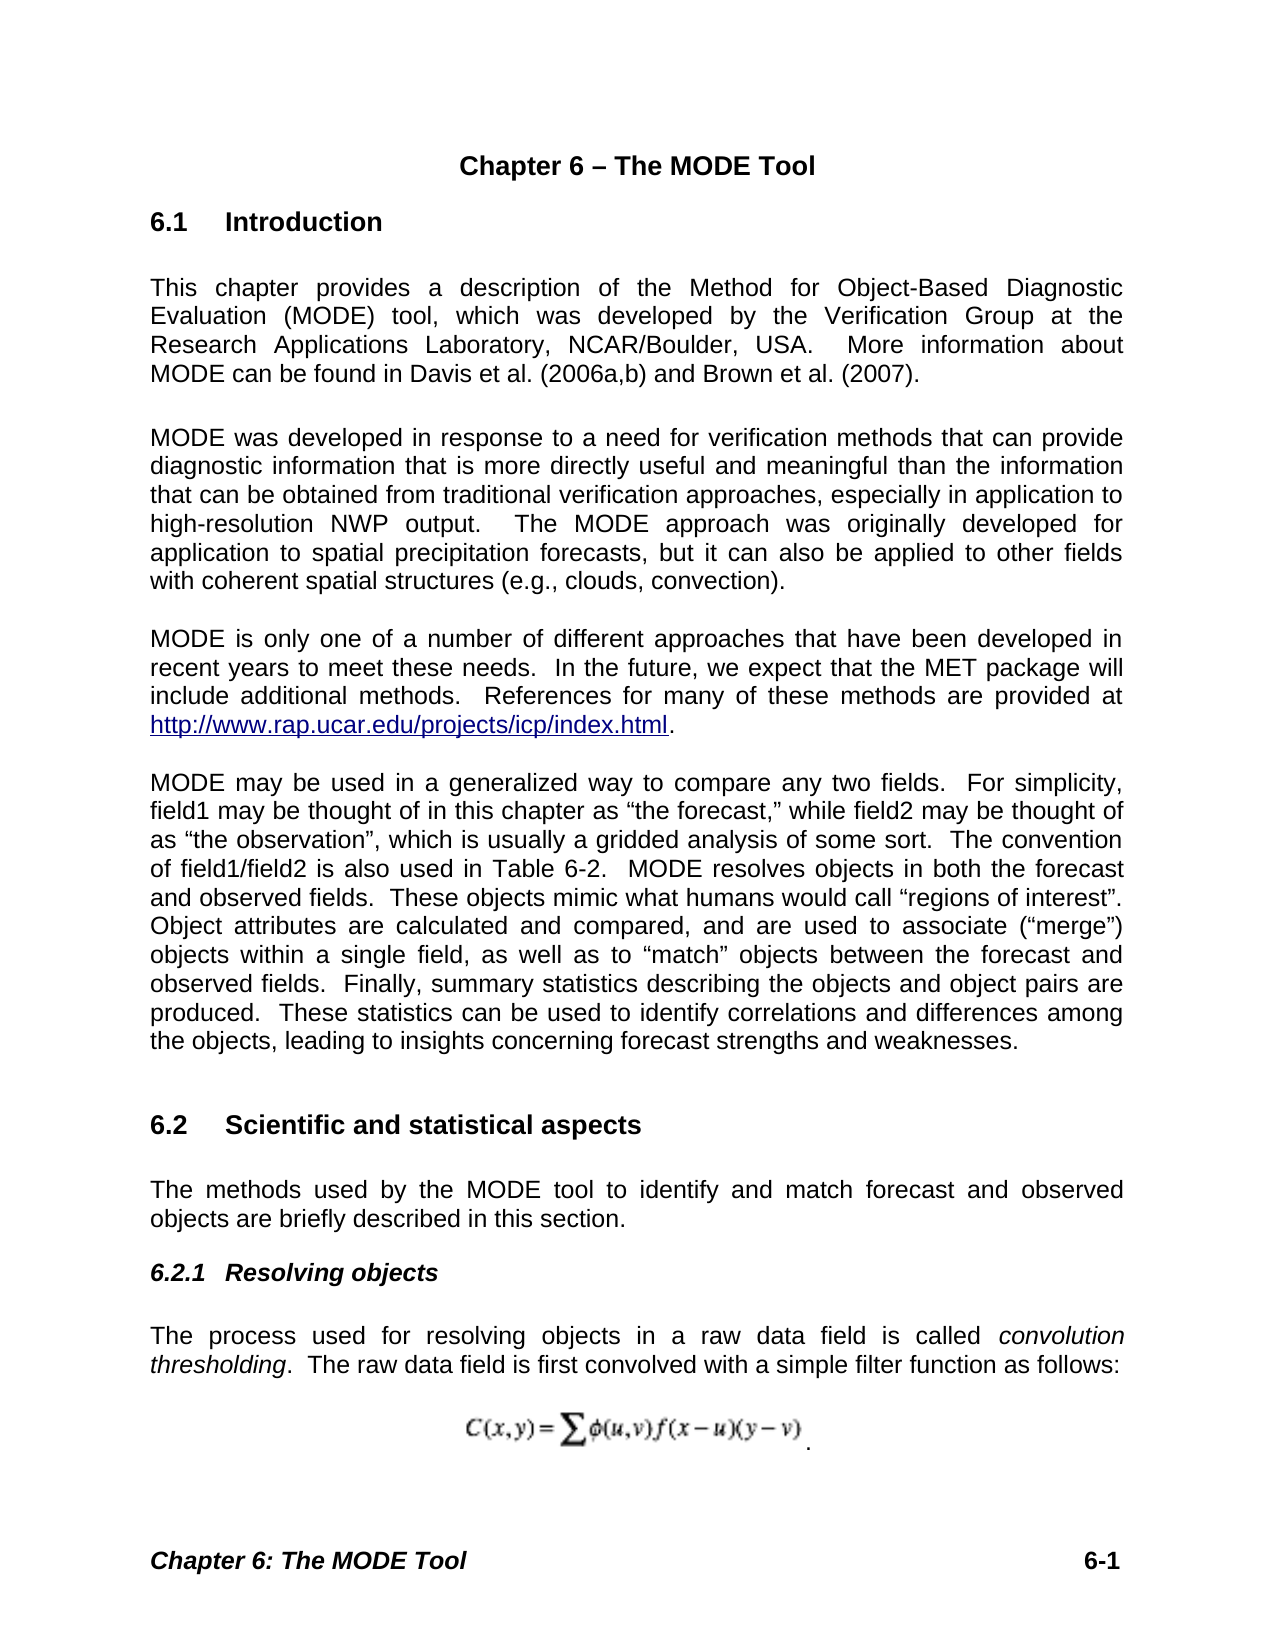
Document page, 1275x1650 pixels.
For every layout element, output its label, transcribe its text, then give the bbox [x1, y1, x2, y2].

text MODE may be used in a generalized way to compare any two fields. For simplicity, field1 may be thought of in this chapter as “the forecast,” while field2 may be thought of as “the observation”, which is usually a gridded analysis of some sort. The convention of field1/field2 is also used in Table 6-2. MODE resolves objects in both the forecast and observed fields. These objects mimic what humans would call “regions of interest”. Object attributes are calculated and compared, and are used to associate (“merge”) objects within a single field, as well as to “match” objects between the forecast and observed fields. Finally, summary statistics describing the objects and object pairs are produced. These statistics can be used to identify correlations and differences among the objects, leading to insights concerning forecast strengths and weaknesses. [150, 767, 1125, 1055]
text The methods used by the MODE tool to identify and match forecast and observed objects are briefly described in this section. [150, 1175, 1125, 1232]
subtitle 6.2.1 Resolving objects [150, 1257, 1125, 1286]
text MODE was developed in response to a need for verification methods that can provide diagnostic information that is more directly useful and meaningful than the information that can be obtained from traditional verification approaches, especially in application to high-resolution NWP output. The MODE approach was originally developed for application to spatial precipitation forecasts, but it can also be applied to other fields with coherent spatial structures (e.g., clouds, convection). [150, 422, 1125, 595]
text The process used for resolving objects in a raw data field is called convolution thresholding. The raw data field is first convolved with a simple filter function as follows: [150, 1321, 1125, 1379]
text MODE is only one of a number of different approaches that have been developed in recent years to meet these needs. In the future, we expect that the MET package will include additional methods. References for many of these methods are provided at http://www.rap.ucar.edu/projects/icp/index.html. [150, 624, 1125, 739]
text This chapter provides a description of the Method for Object-Based Diagnostic Evaluation (MODE) tool, which was developed by the Verification Group at the Research Applications Laboratory, NCAR/Boulder, USA. More information about MODE can be found in Davis et al. (2006a,b) and Brown et al. (2007). [150, 272, 1125, 387]
subtitle 6.2 Scientific and statistical aspects [150, 1109, 1125, 1140]
subtitle Chapter 6 – The MODE Tool [150, 150, 1125, 181]
subtitle 6.1 Introduction [150, 206, 1125, 237]
picture [463, 1407, 805, 1451]
